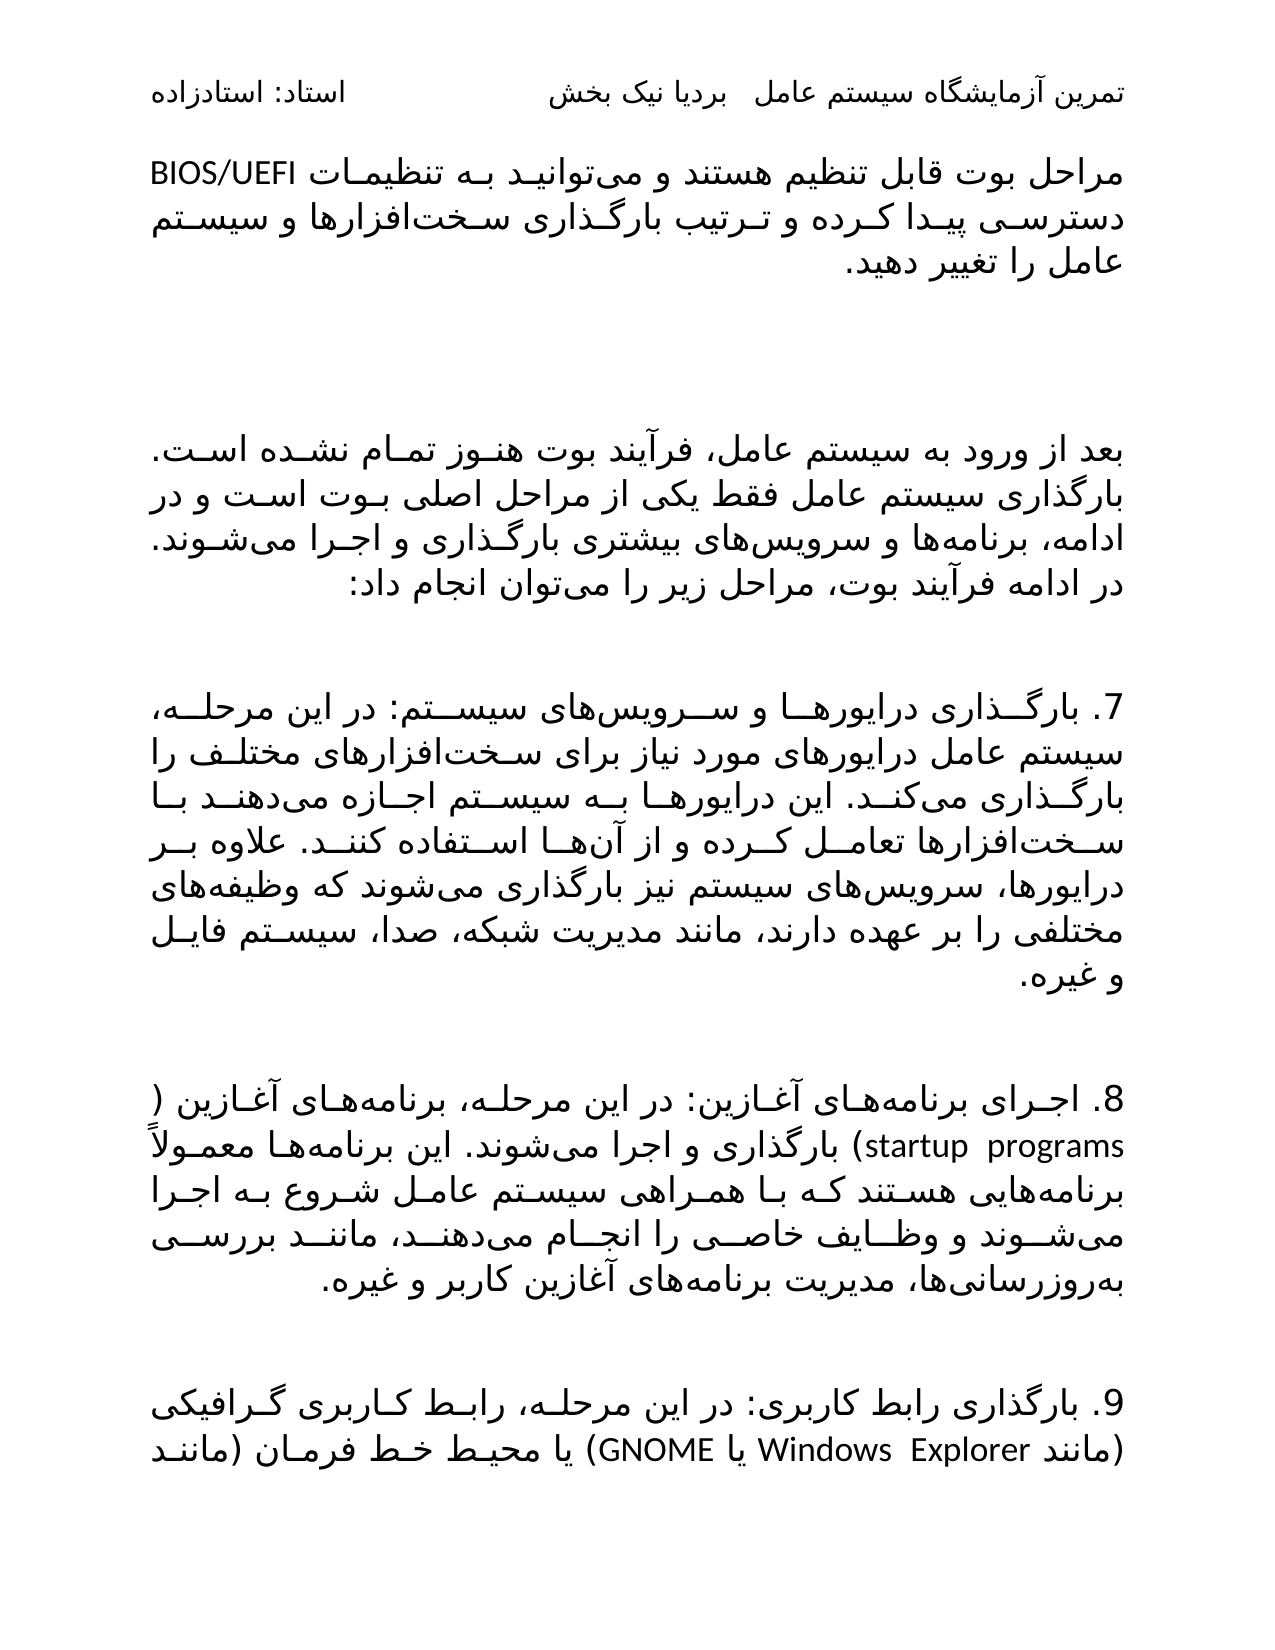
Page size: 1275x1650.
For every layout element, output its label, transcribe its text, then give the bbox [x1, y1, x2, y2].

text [150, 1383, 1125, 1470]
text 7. بارگذاری درایورها و سرویس‌های سیستم: در این مرحله، سیستم عامل درایورهای مورد نیاز برای سخت‌افزارهای مختلف را بارگذاری می‌کند. این درایورها به سیستم اجازه می‌دهند با سخت‌افزارها تعامل کرده و از آن‌ها استفاده کنند. علاوه بر درایورها، سرویس‌های سیستم نیز بارگذاری می‌شوند که وظیفه‌های مختلفی را بر عهده دارند، مانند مدیریت شبکه، صدا، سیستم فایل و غیره. [150, 687, 1125, 995]
text 8. اجرای برنامه‌های آغازین: در این مرحله، برنامه‌های آغازین (startup programs) بارگذاری و اجرا می‌شوند. این برنامه‌ها معمولاً برنامه‌هایی هستند که با همراهی سیستم عامل شروع به اجرا می‌شوند و وظایف خاصی را انجام می‌دهند، مانند بررسی به‌روزرسانی‌ها، مدیریت برنامه‌های آغازین کاربر و غیره. [150, 1078, 1125, 1299]
text بعد از ورود به سیستم عامل، فرآیند بوت هنوز تمام نشده است. بارگذاری سیستم عامل فقط یکی از مراحل اصلی بوت است و در ادامه، برنامه‌ها و سرویس‌های بیشتری بارگذاری و اجرا می‌شوند. در ادامه فرآیند بوت، مراحل زیر را می‌توان انجام داد: [150, 429, 1125, 603]
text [150, 150, 1125, 282]
